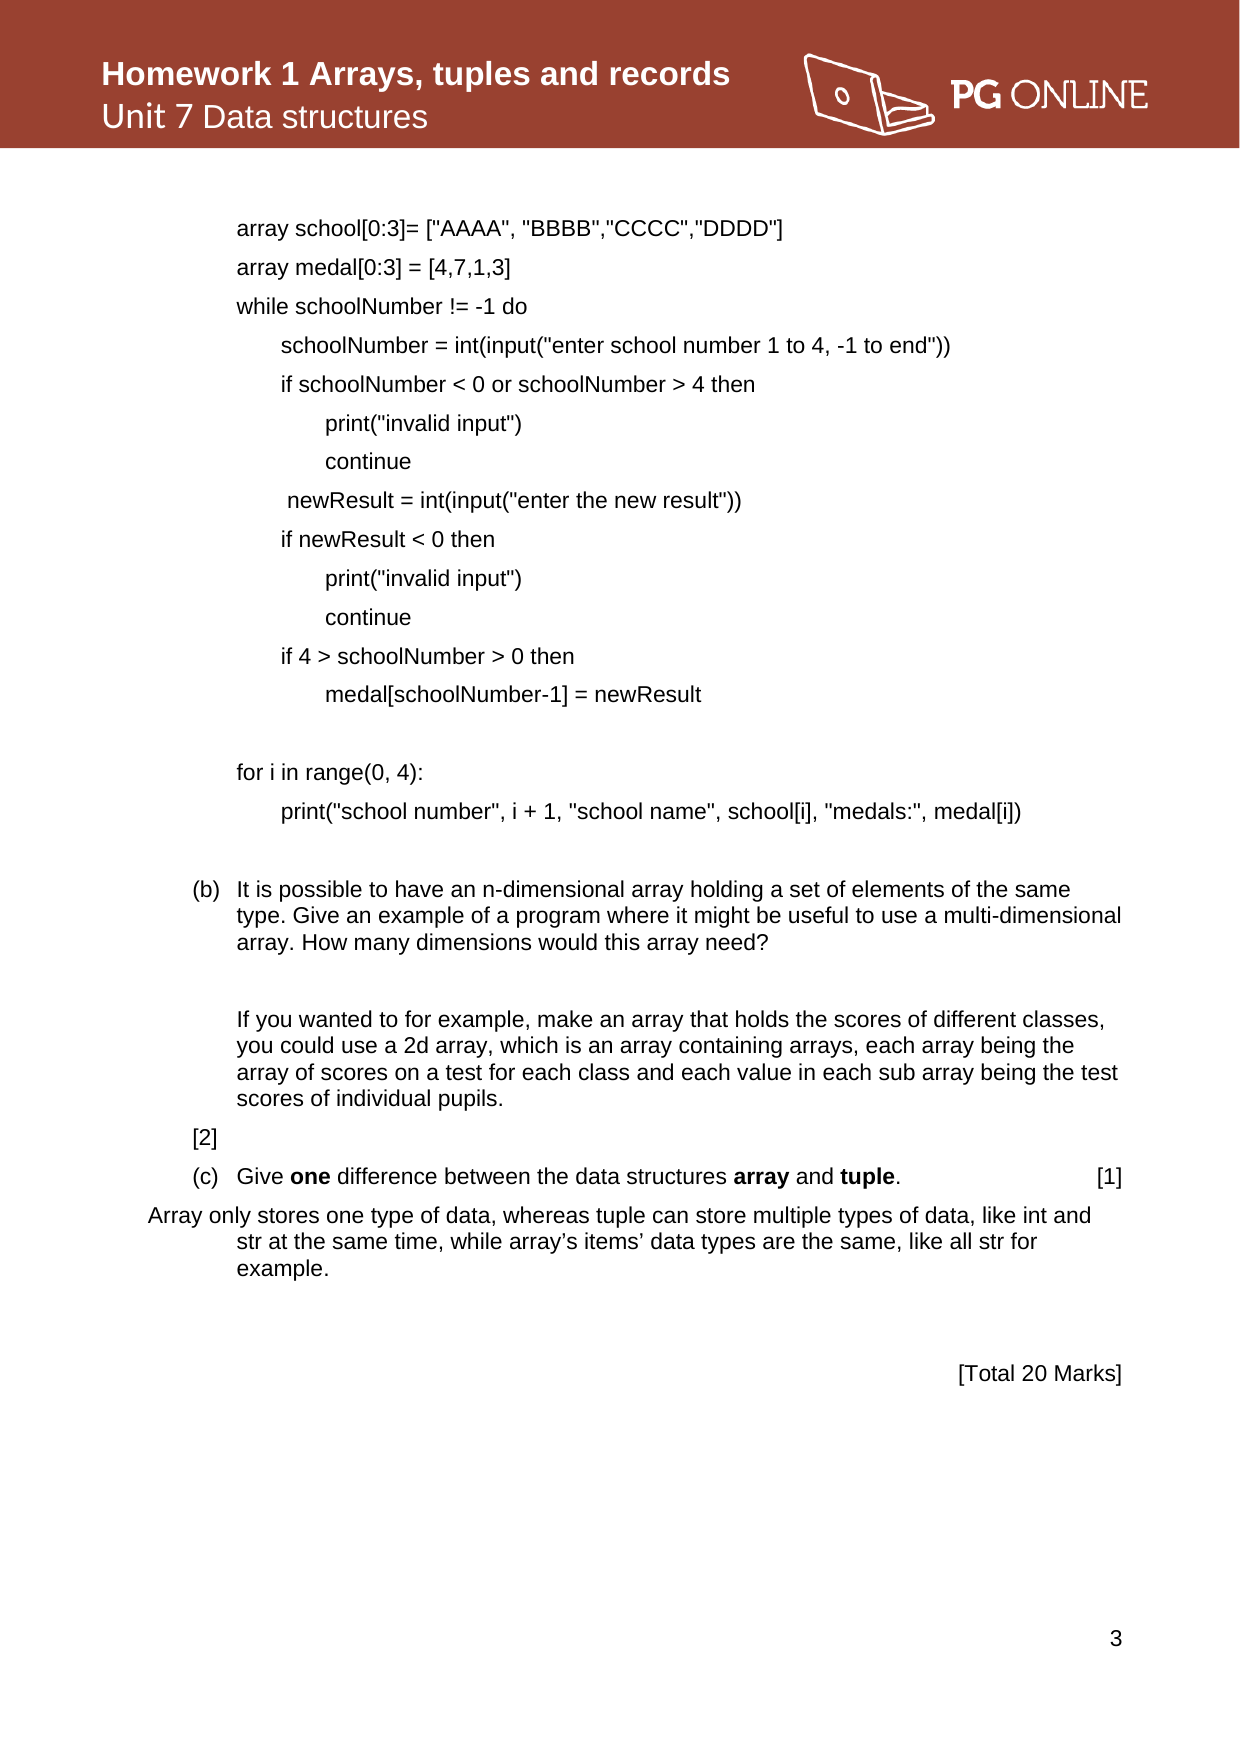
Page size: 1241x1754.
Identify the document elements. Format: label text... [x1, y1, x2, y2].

text if newResult < 0 then [148, 526, 1122, 552]
text while schoolNumber != -1 do [148, 293, 1122, 319]
text newResult = int(input("enter the new result")) [148, 487, 1122, 513]
text if 4 > schoolNumber > 0 then [148, 643, 1122, 669]
text schoolNumber = int(input("enter school number 1 to 4, -1 to end")) [148, 332, 1122, 358]
picture [803, 53, 1148, 136]
text [Total 20 Marks] [148, 1360, 1122, 1386]
text print("school number", i + 1, "school name", school[i], "medals:", medal[i]) [148, 798, 1122, 824]
text (b) It is possible to have an n-dimensional array holding a set of elements of the same type. Give an example of a program where it might be useful to use a multi-dimensional array. How many dimensions would this array need? [148, 876, 1122, 955]
text If you wanted to for example, make an array that holds the scores of different classes, you could use a 2d array, which is an array containing arrays, each array being the array of scores on a test for each class and each value in each sub array being the test scores of individual pupils. [148, 1006, 1122, 1112]
text if schoolNumber < 0 or schoolNumber > 4 then [148, 371, 1122, 397]
text print("invalid input") [148, 409, 1122, 436]
text (c) Give one difference between the data structures array and tuple. [1] [148, 1163, 1122, 1189]
text for i in range(0, 4): [148, 759, 1122, 786]
text print("invalid input") [148, 565, 1122, 591]
text [2] [148, 1124, 1122, 1150]
text array school[0:3]= ["AAAA", "BBBB","CCCC","DDDD"] [236, 215, 1122, 242]
text medal[schoolNumber-1] = newResult [148, 681, 1122, 708]
text continue [148, 448, 1122, 475]
text Array only stores one type of data, whereas tuple can store multiple types of data, like int and str at the same time, while array’s items’ data types are the same, like all str for example. [148, 1202, 1122, 1281]
text continue [148, 604, 1122, 630]
text array medal[0:3] = [4,7,1,3] [148, 254, 1122, 280]
